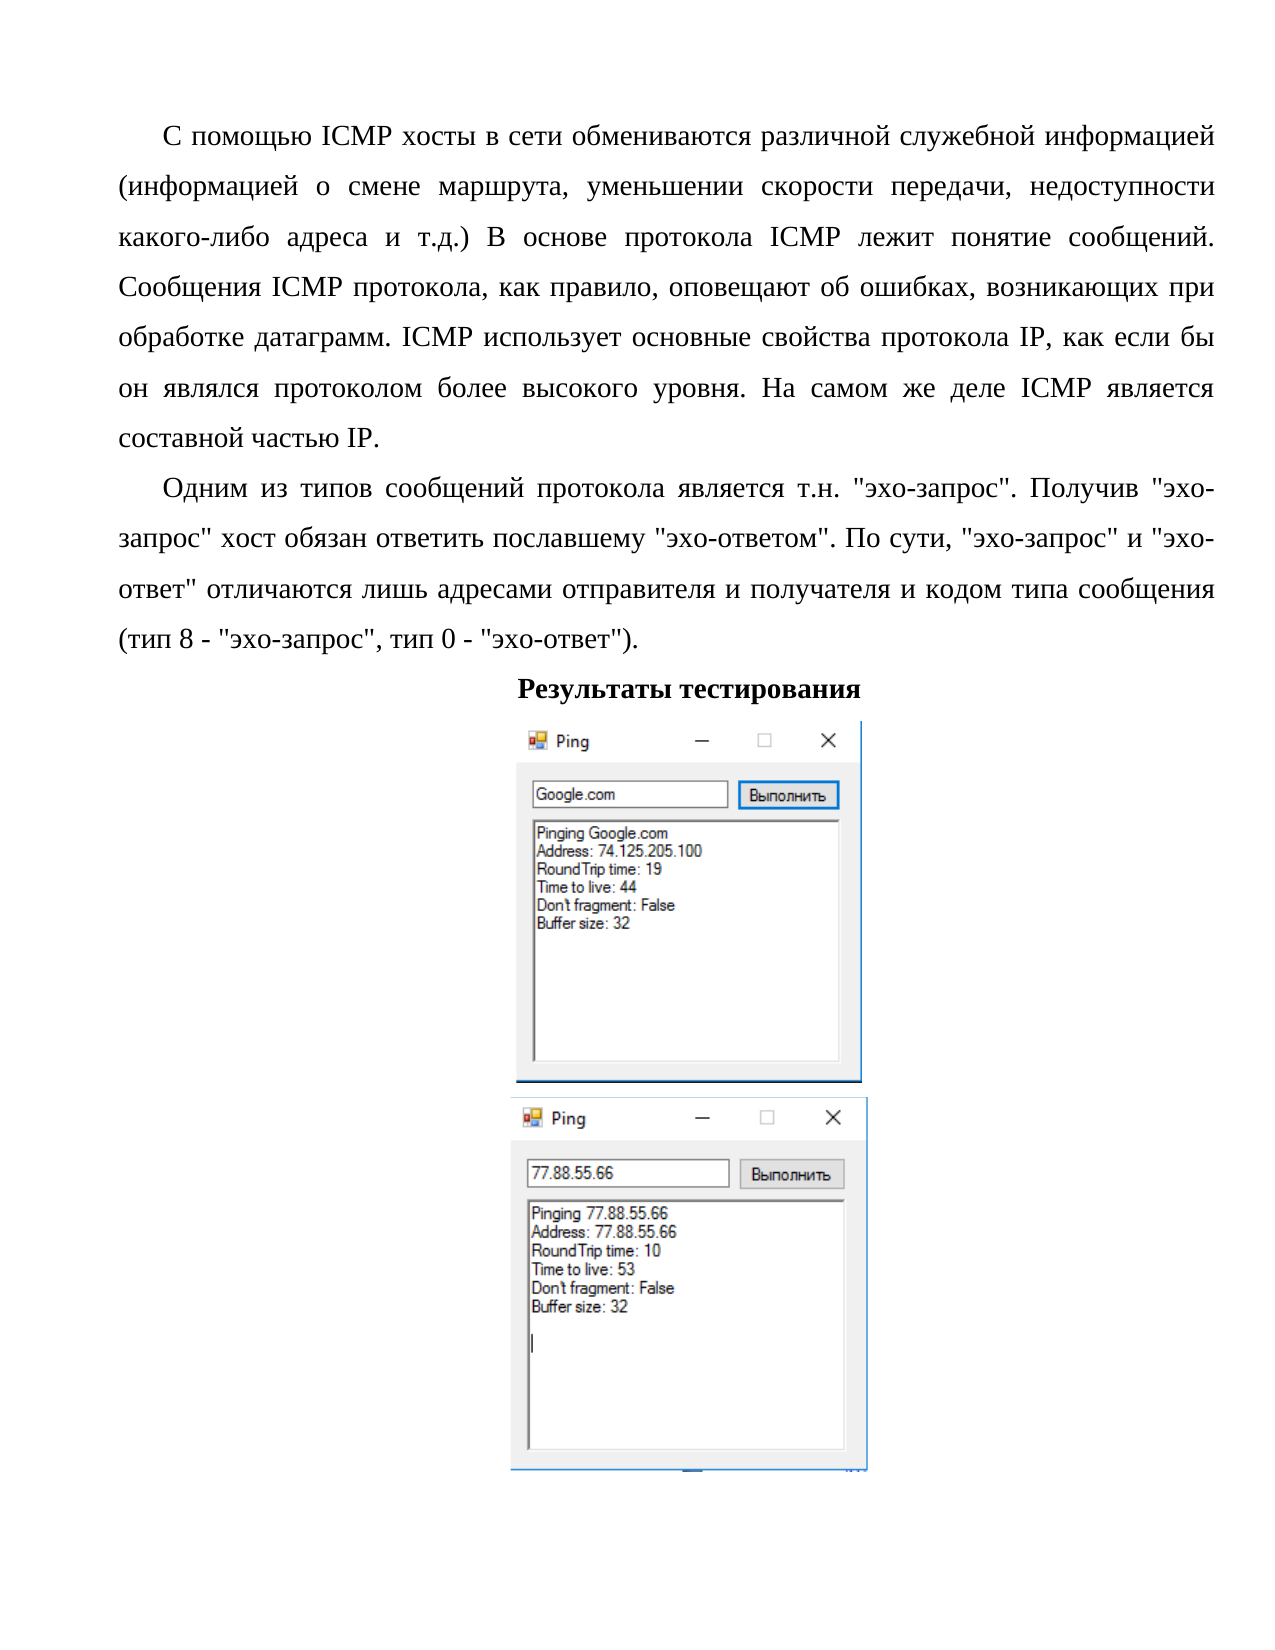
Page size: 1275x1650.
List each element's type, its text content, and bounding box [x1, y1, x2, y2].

text Результаты тестирования [118, 672, 1216, 705]
picture [510, 1097, 868, 1472]
picture [516, 721, 862, 1083]
text С помощью ICMP хосты в сети обмениваются различной служебной информацией (информацией о смене маршрута, уменьшении скорости передачи, недоступности какого-либо адреса и т.д.) В основе протокола ICMP лежит понятие сообщений. Сообщения ICMP протокола, как правило, оповещают об ошибках, возникающих при обработке датаграмм. ICMP использует основные свойства протокола IP, как если бы он являлся протоколом более высокого уровня. На самом же деле ICMP является составной частью IP. [118, 118, 1216, 453]
text Одним из типов сообщений протокола является т.н. "эхо-запрос". Получив "эхо-запрос" хост обязан ответить пославшему "эхо-ответом". По сути, "эхо-запрос" и "эхо-ответ" отличаются лишь адресами отправителя и получателя и кодом типа сообщения (тип 8 - "эхо-запрос", тип 0 - "эхо-ответ"). [118, 470, 1216, 655]
